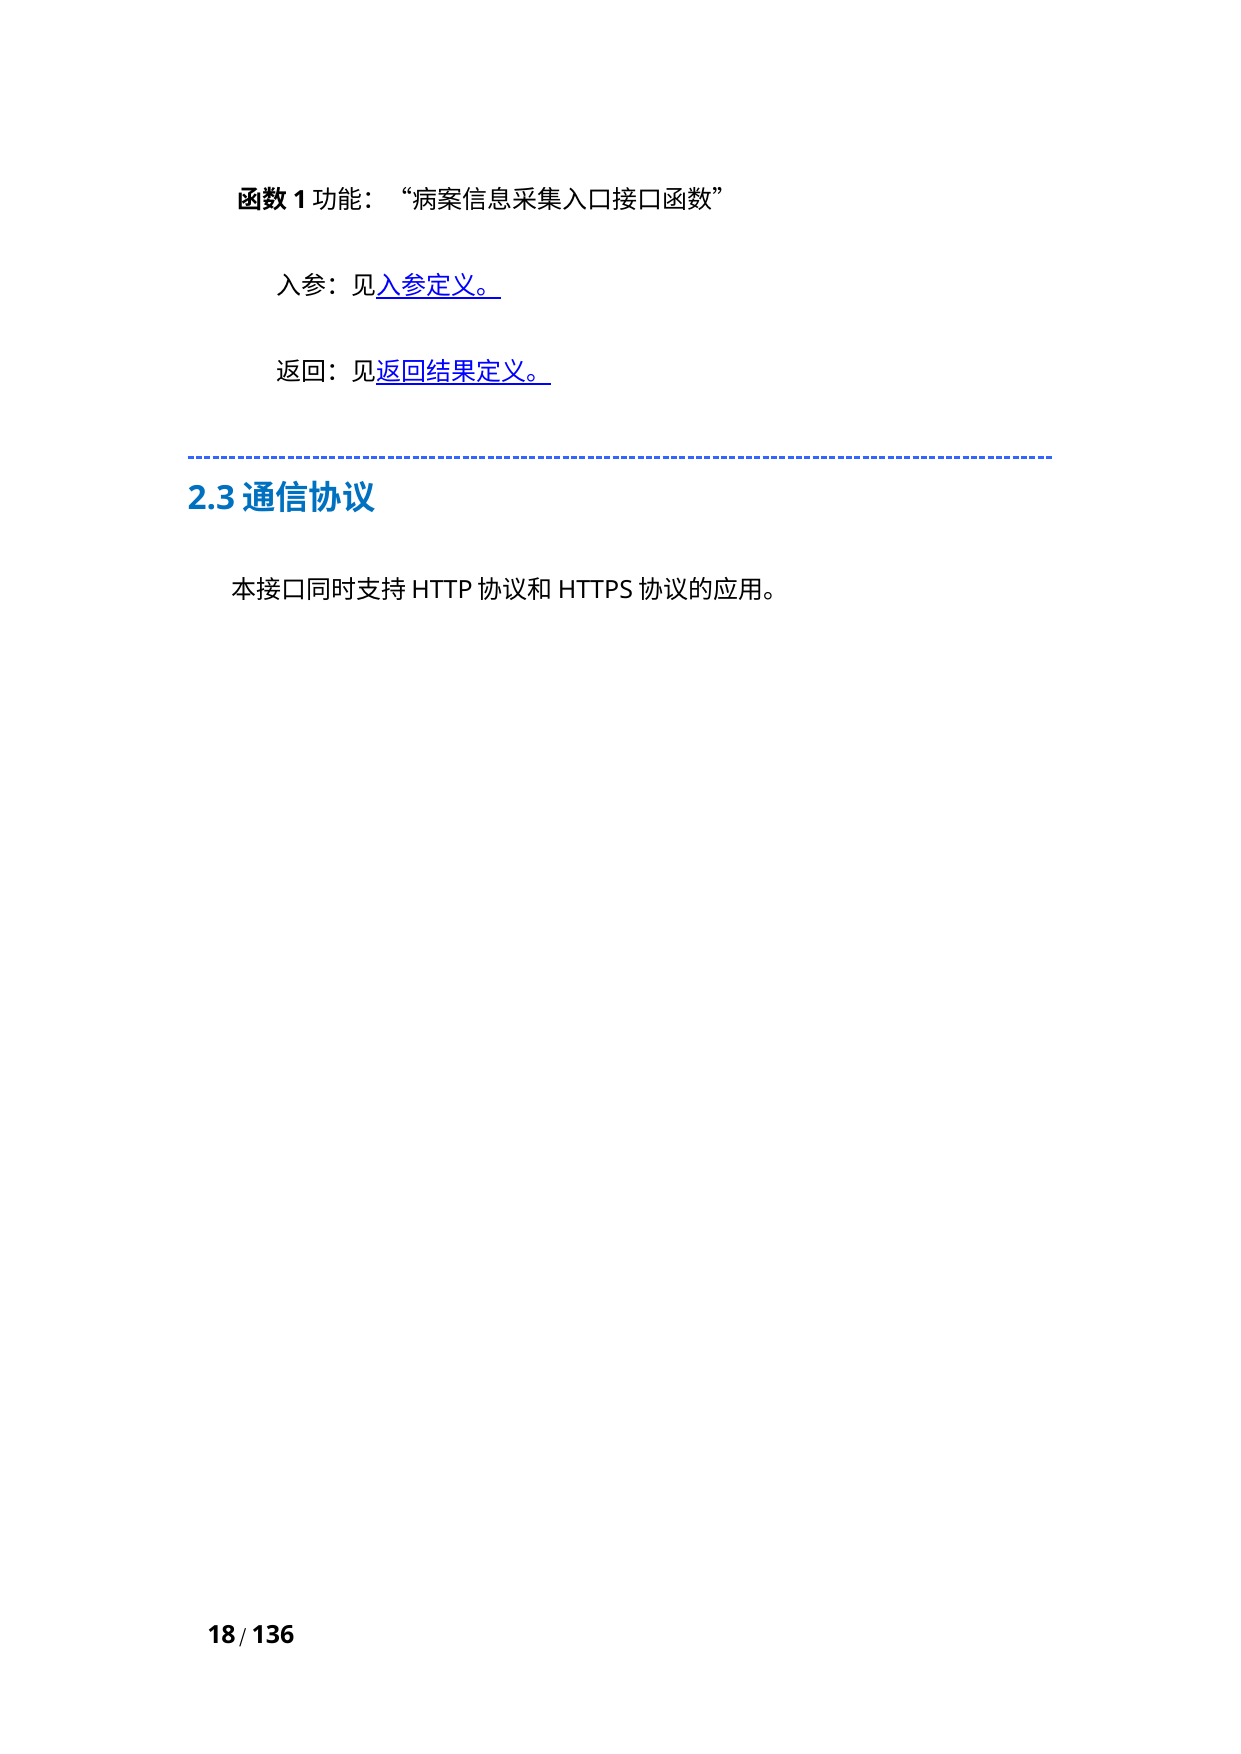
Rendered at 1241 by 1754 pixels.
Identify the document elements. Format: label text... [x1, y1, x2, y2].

subtitle 2.3通信协议 [187, 456, 1053, 529]
text 入参：见入参定义。 [187, 250, 1053, 318]
text 函数1功能：“病案信息采集入口接口函数” [187, 164, 1053, 232]
text 本接口同时支持HTTP协议和HTTPS协议的应用。 [187, 553, 1053, 621]
text 返回：见返回结果定义。 [187, 336, 1053, 404]
